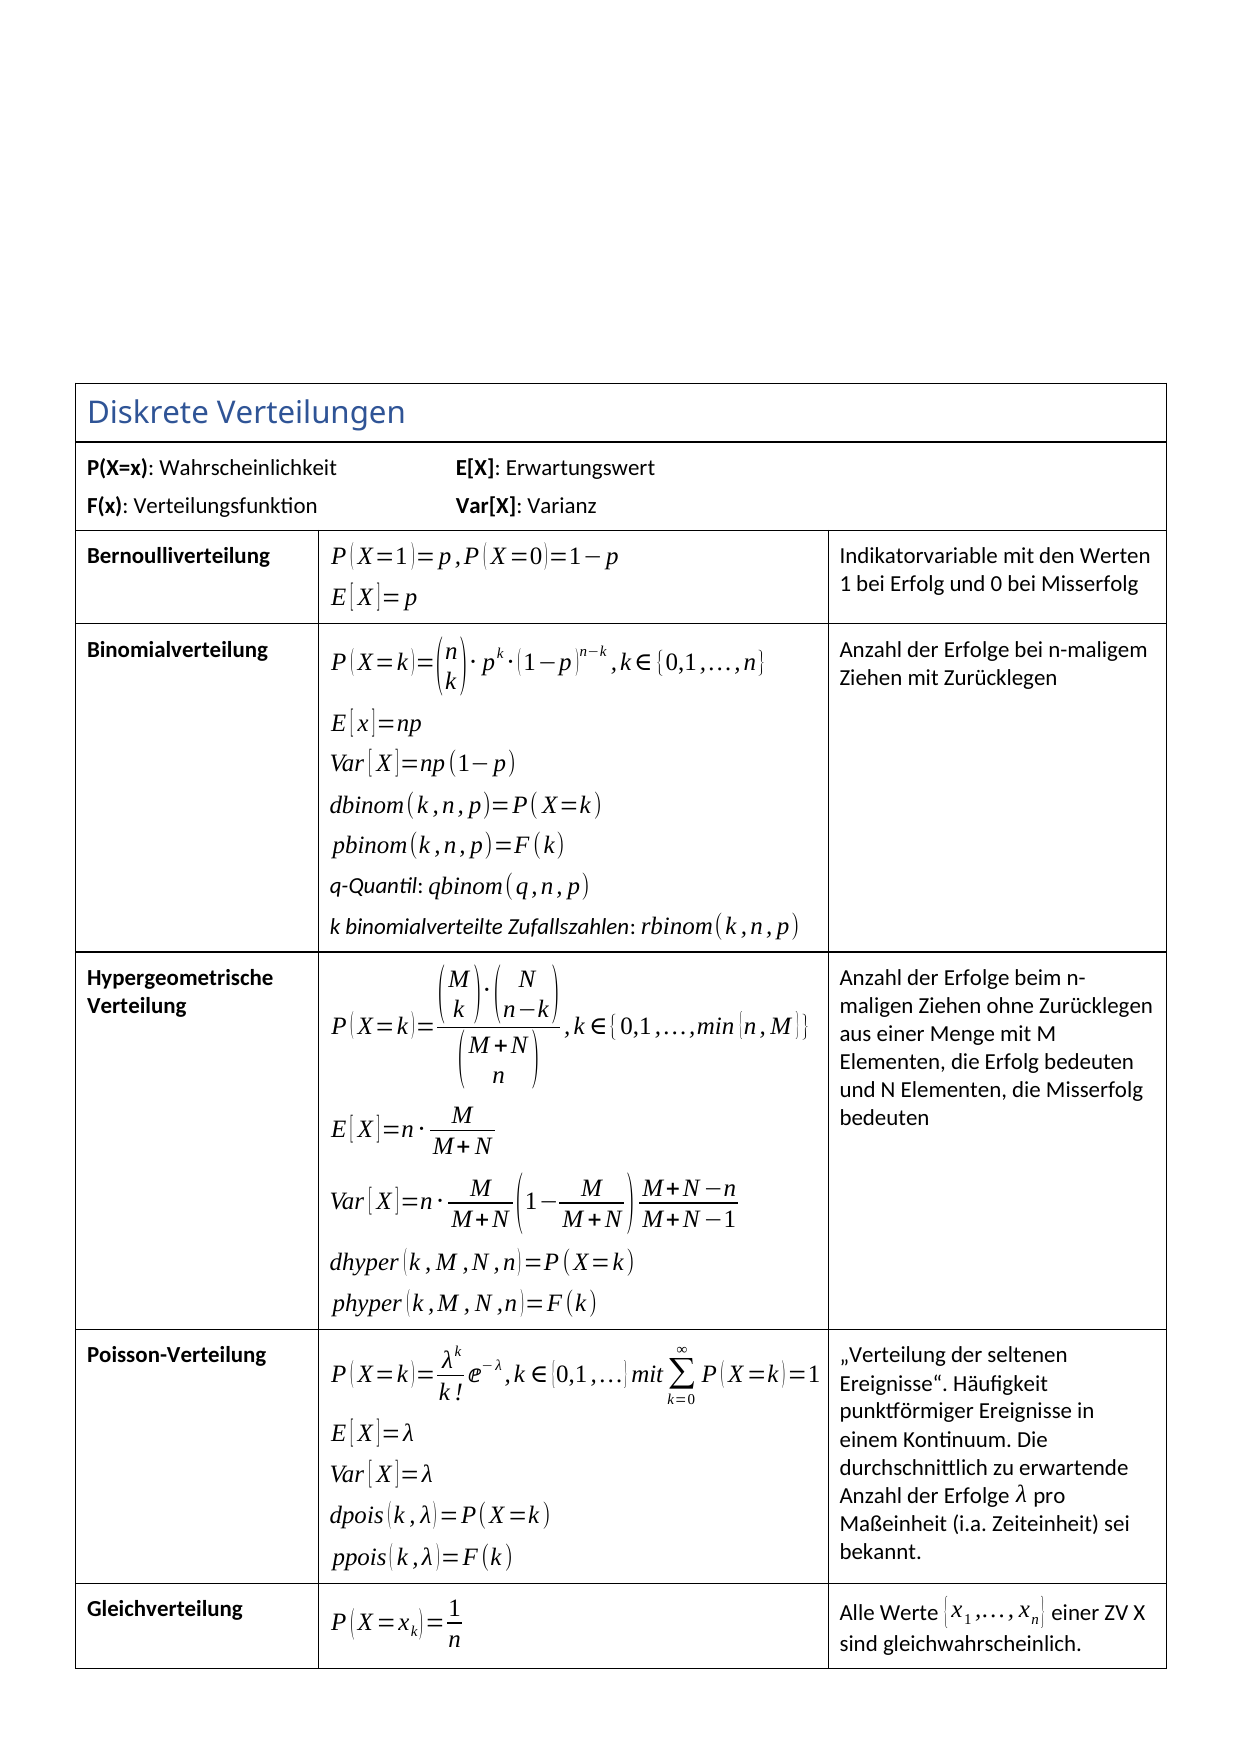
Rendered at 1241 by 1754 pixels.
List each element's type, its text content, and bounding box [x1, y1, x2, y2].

table_cell [319, 1584, 828, 1667]
table_cell [319, 1330, 828, 1583]
table_header Diskrete Verteilungen [76, 384, 1166, 441]
table_cell q-Quantil: k binomialverteilte Zufallszahlen: [319, 624, 828, 951]
table_cell Bernoulliverteilung [76, 531, 318, 623]
table_cell [319, 531, 828, 623]
table_cell Hypergeometrische Verteilung [76, 953, 318, 1329]
table_cell P(X=x): Wahrscheinlichkeit E[X]: Erwartungswert F(x): Verteilungsfunktion Var[X]: Varianz [76, 443, 1166, 530]
table_cell „Verteilung der seltenen Ereignisse“. Häufigkeit punktförmiger Ereignisse in einem Kontinuum. Die durchschnittlich zu erwartende Anzahl der Erfolge pro Maßeinheit (i.a. Zeiteinheit) sei bekannt. [829, 1330, 1166, 1583]
table_cell Poisson-Verteilung [76, 1330, 318, 1583]
table_cell Gleichverteilung [76, 1584, 318, 1667]
table_cell Indikatorvariable mit den Werten 1 bei Erfolg und 0 bei Misserfolg [829, 531, 1166, 623]
table_cell Binomialverteilung [76, 624, 318, 951]
table_cell Anzahl der Erfolge bei n-maligem Ziehen mit Zurücklegen [829, 624, 1166, 951]
table_cell Anzahl der Erfolge beim n-maligen Ziehen ohne Zurücklegen aus einer Menge mit M Elementen, die Erfolg bedeuten und N Elementen, die Misserfolg bedeuten [829, 953, 1166, 1329]
table_cell [319, 953, 828, 1329]
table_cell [829, 1584, 1166, 1667]
